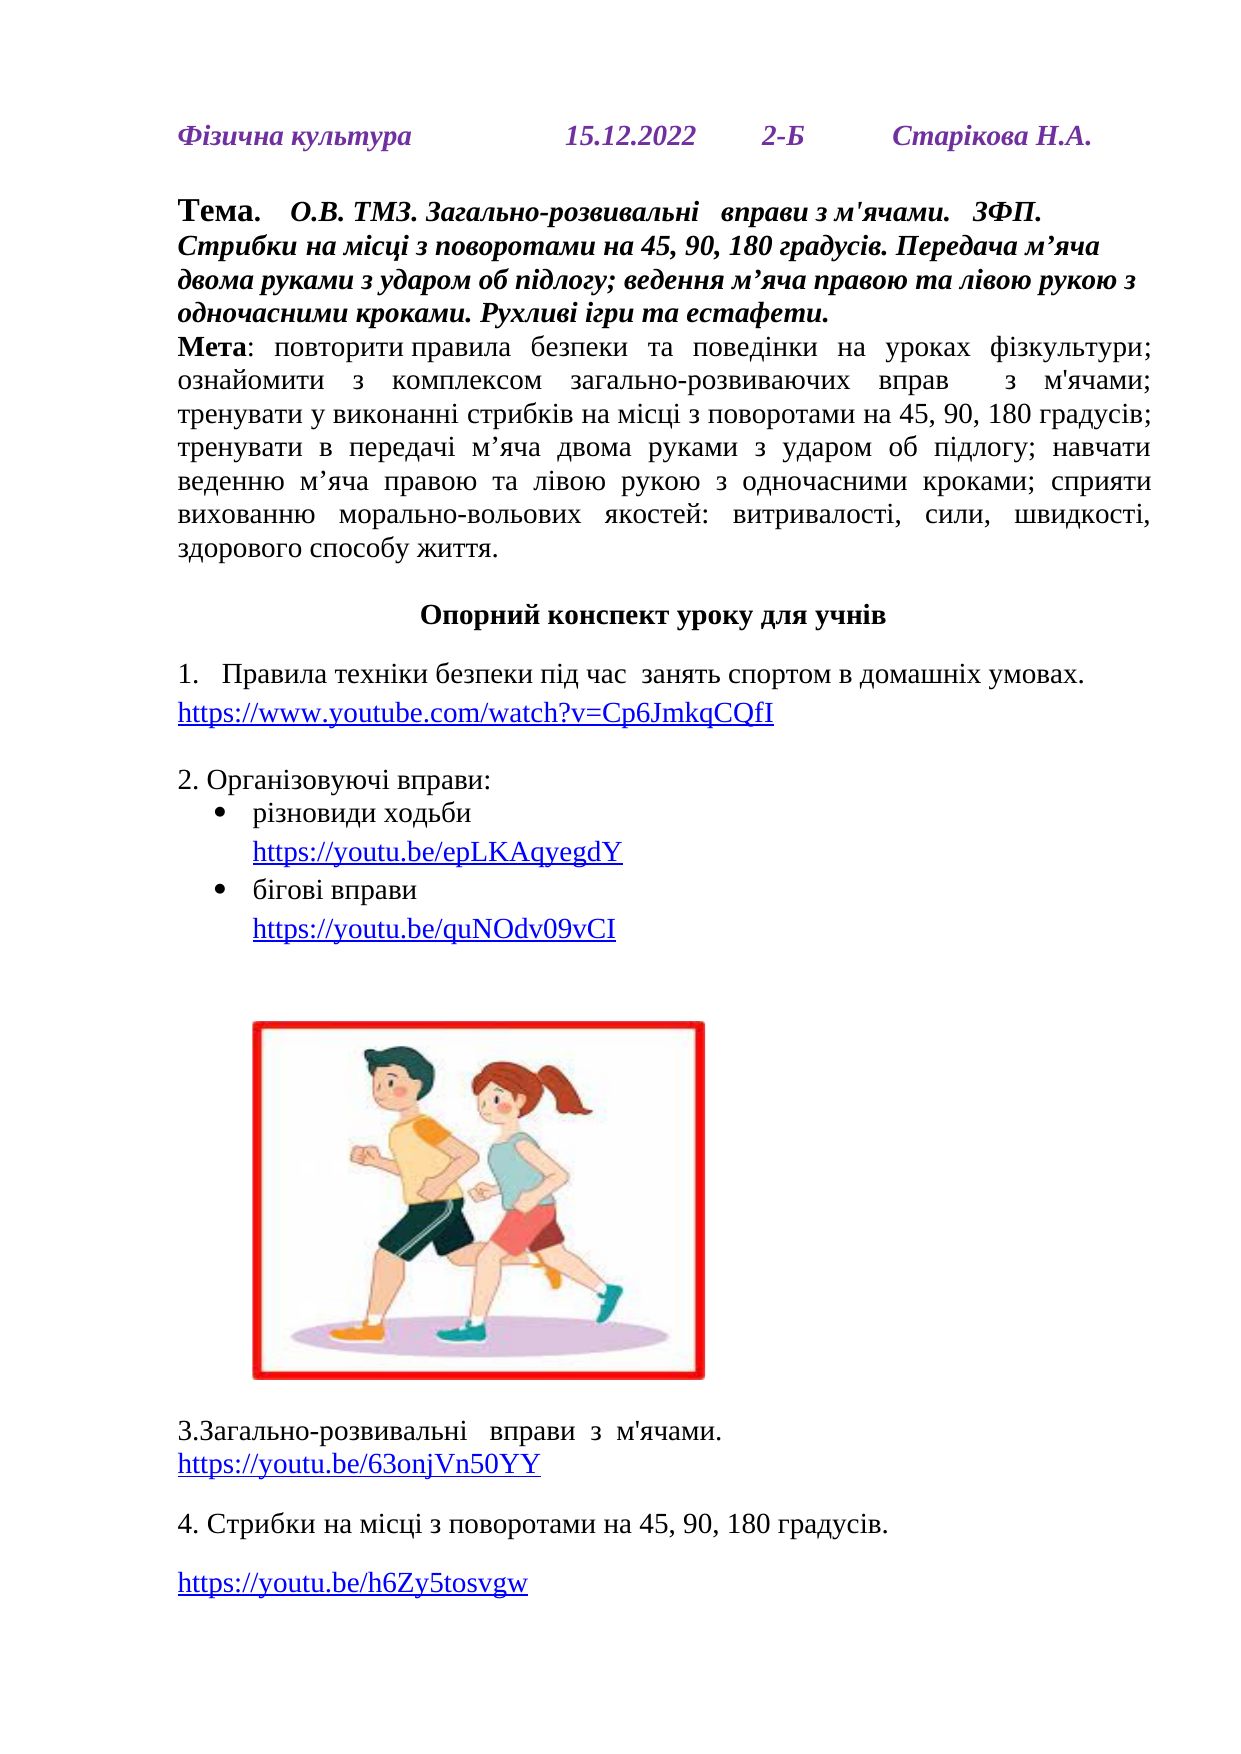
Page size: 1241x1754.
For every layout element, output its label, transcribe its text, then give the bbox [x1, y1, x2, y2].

list https://youtu.be/epLKAqyegdY [252, 834, 1152, 867]
text Фізична культура 15.12.2022 2-Б Старікова Н.А. [177, 118, 1152, 152]
list Правила техніки безпеки під час занять спортом в домашніх умовах. [177, 657, 1152, 690]
text Мета: повторити правила безпеки та поведінки на уроках фізкультури; ознайомити з комплексом загально-розвиваючих вправ з м'ячами; тренувати у виконанні стрибків на місці з поворотами на 45, 90, 180 градусів; тренувати в передачі м’яча двома руками з ударом об підлогу; навчати веденню м’яча правою та лівою рукою з одночасними кроками; сприяти вихованню морально-вольових якостей: витривалості, сили, швидкості, здорового способу життя. [177, 329, 1152, 564]
text 2. Організовуючі вправи: [177, 762, 1152, 795]
list різновиди ходьби [215, 795, 1152, 829]
picture [252, 1021, 706, 1380]
text 3.Загально-розвивальні вправи з м'ячами. [177, 1413, 1152, 1447]
text Опорний конспект уроку для учнів [325, 597, 1152, 631]
text https://www.youtube.com/watch?v=Cp6JmkqCQfI [177, 695, 1152, 729]
text Тема. О.В. ТМЗ. Загально-розвивальні вправи з м'ячами. ЗФП. Стрибки на місці з поворотами на 45, 90, 180 градусів. Передача м’яча двома руками з ударом об підлогу; ведення м’яча правою та лівою рукою з одночасними кроками. Рухливі ігри та естафети. [177, 190, 1152, 329]
list https://youtu.be/quNOdv09vCI [252, 911, 1152, 945]
list бігові вправи [215, 872, 1152, 906]
text 4. Стрибки на місці з поворотами на 45, 90, 180 градусів. [177, 1506, 1152, 1539]
text https://youtu.be/63onjVn50YY [177, 1447, 1152, 1480]
text https://youtu.be/h6Zy5tosvgw [177, 1565, 1152, 1599]
